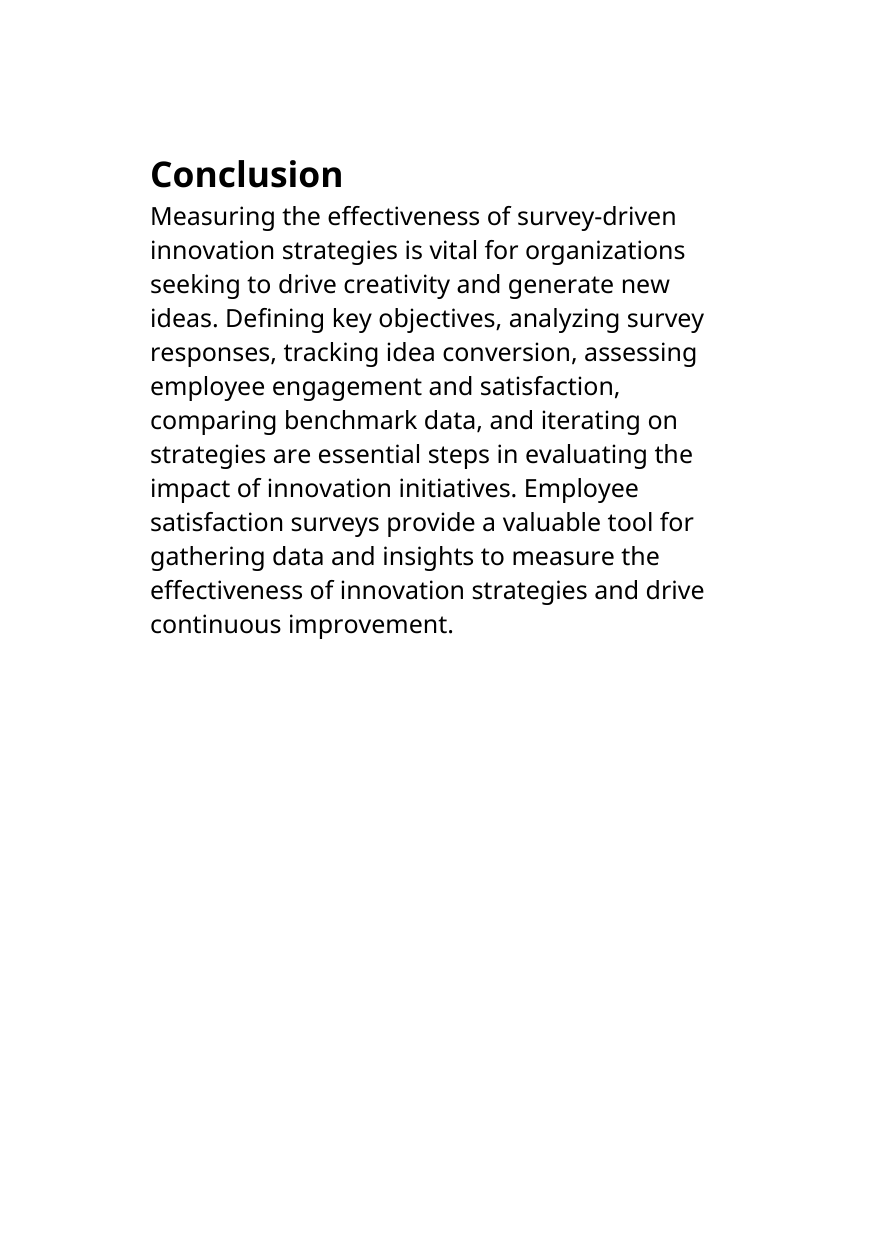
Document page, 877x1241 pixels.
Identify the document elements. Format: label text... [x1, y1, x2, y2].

text Measuring the effectiveness of survey-driven innovation strategies is vital for organizations seeking to drive creativity and generate new ideas. Defining key objectives, analyzing survey responses, tracking idea conversion, assessing employee engagement and satisfaction, comparing benchmark data, and iterating on strategies are essential steps in evaluating the impact of innovation initiatives. Employee satisfaction surveys provide a valuable tool for gathering data and insights to measure the effectiveness of innovation strategies and drive continuous improvement. [150, 198, 727, 641]
subtitle Conclusion [150, 150, 727, 198]
